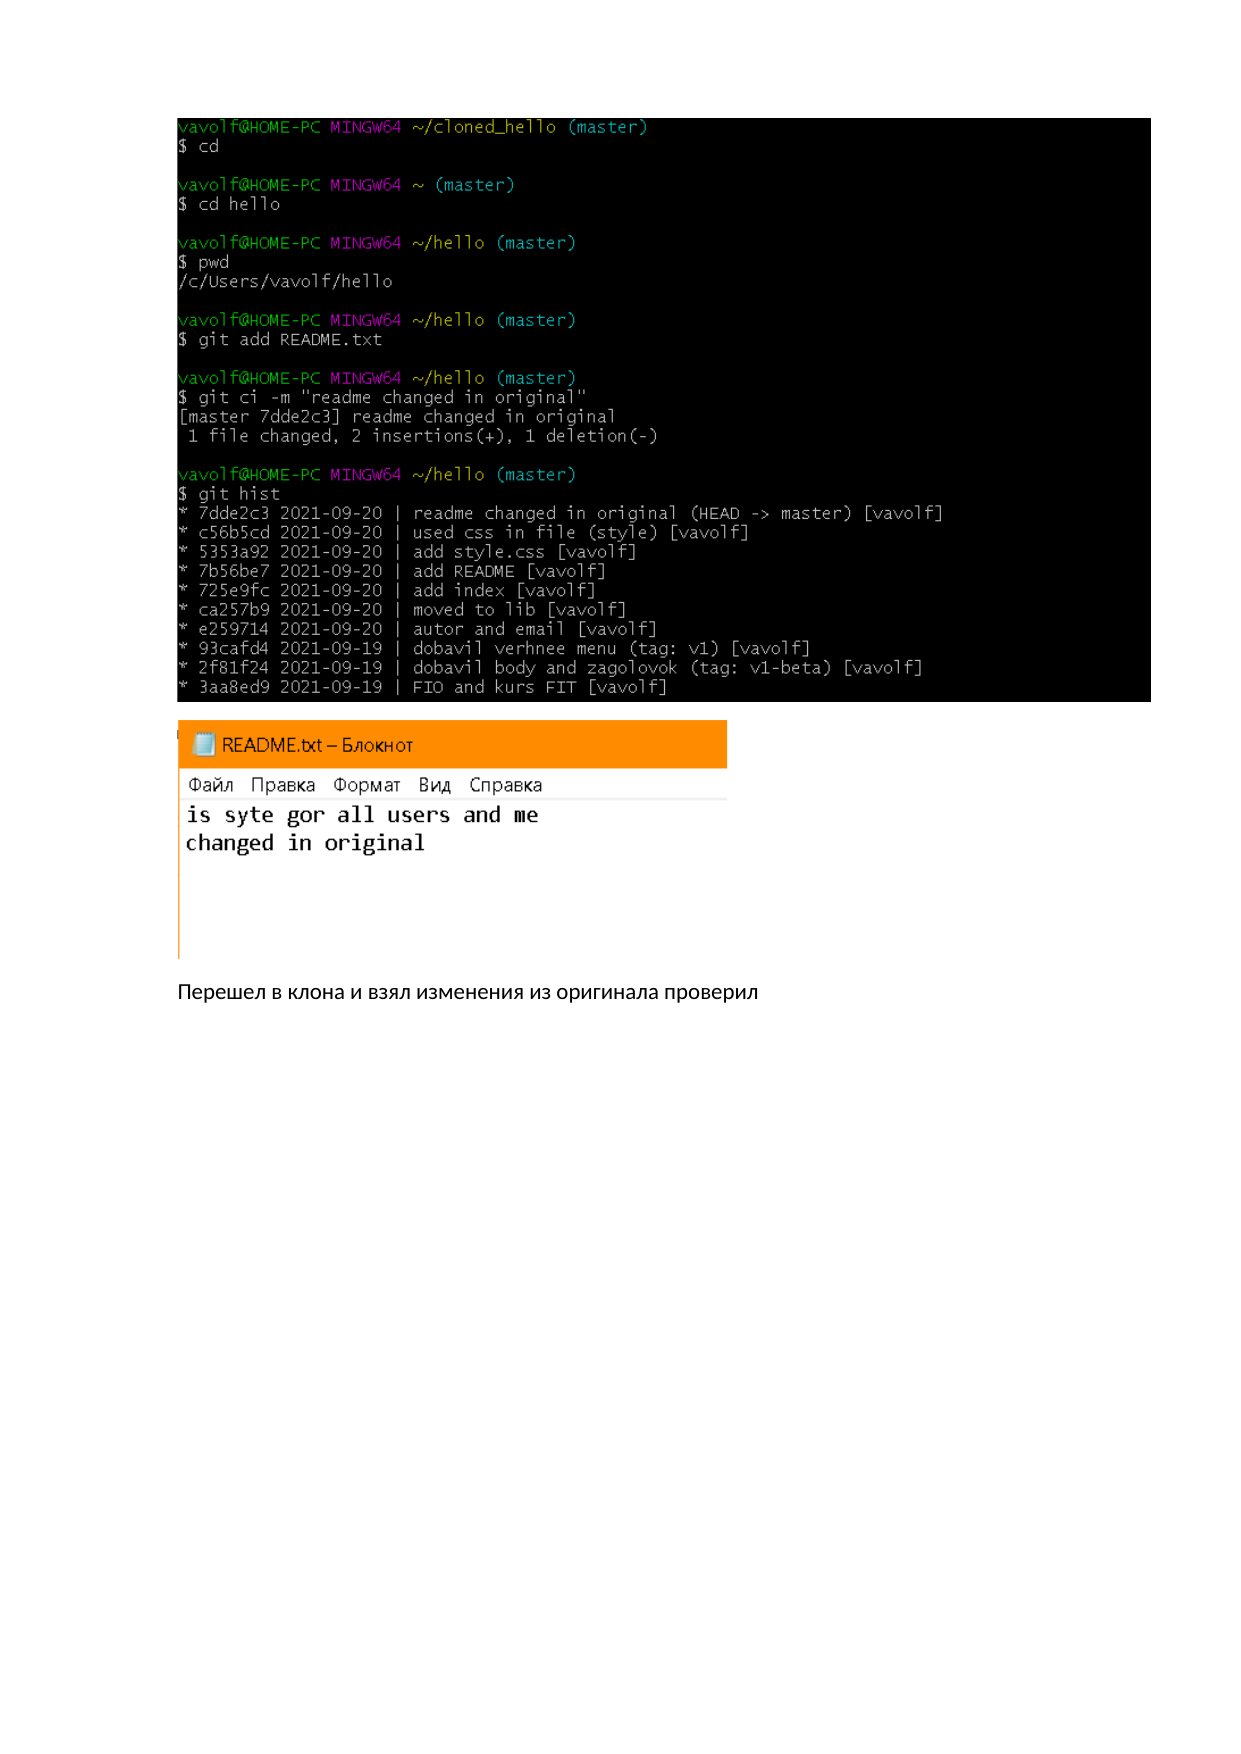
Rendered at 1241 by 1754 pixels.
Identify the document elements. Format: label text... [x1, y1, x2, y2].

picture [177, 118, 1151, 702]
picture [177, 720, 728, 959]
text Перешел в клона и взял изменения из оригинала проверил [177, 977, 1152, 1005]
